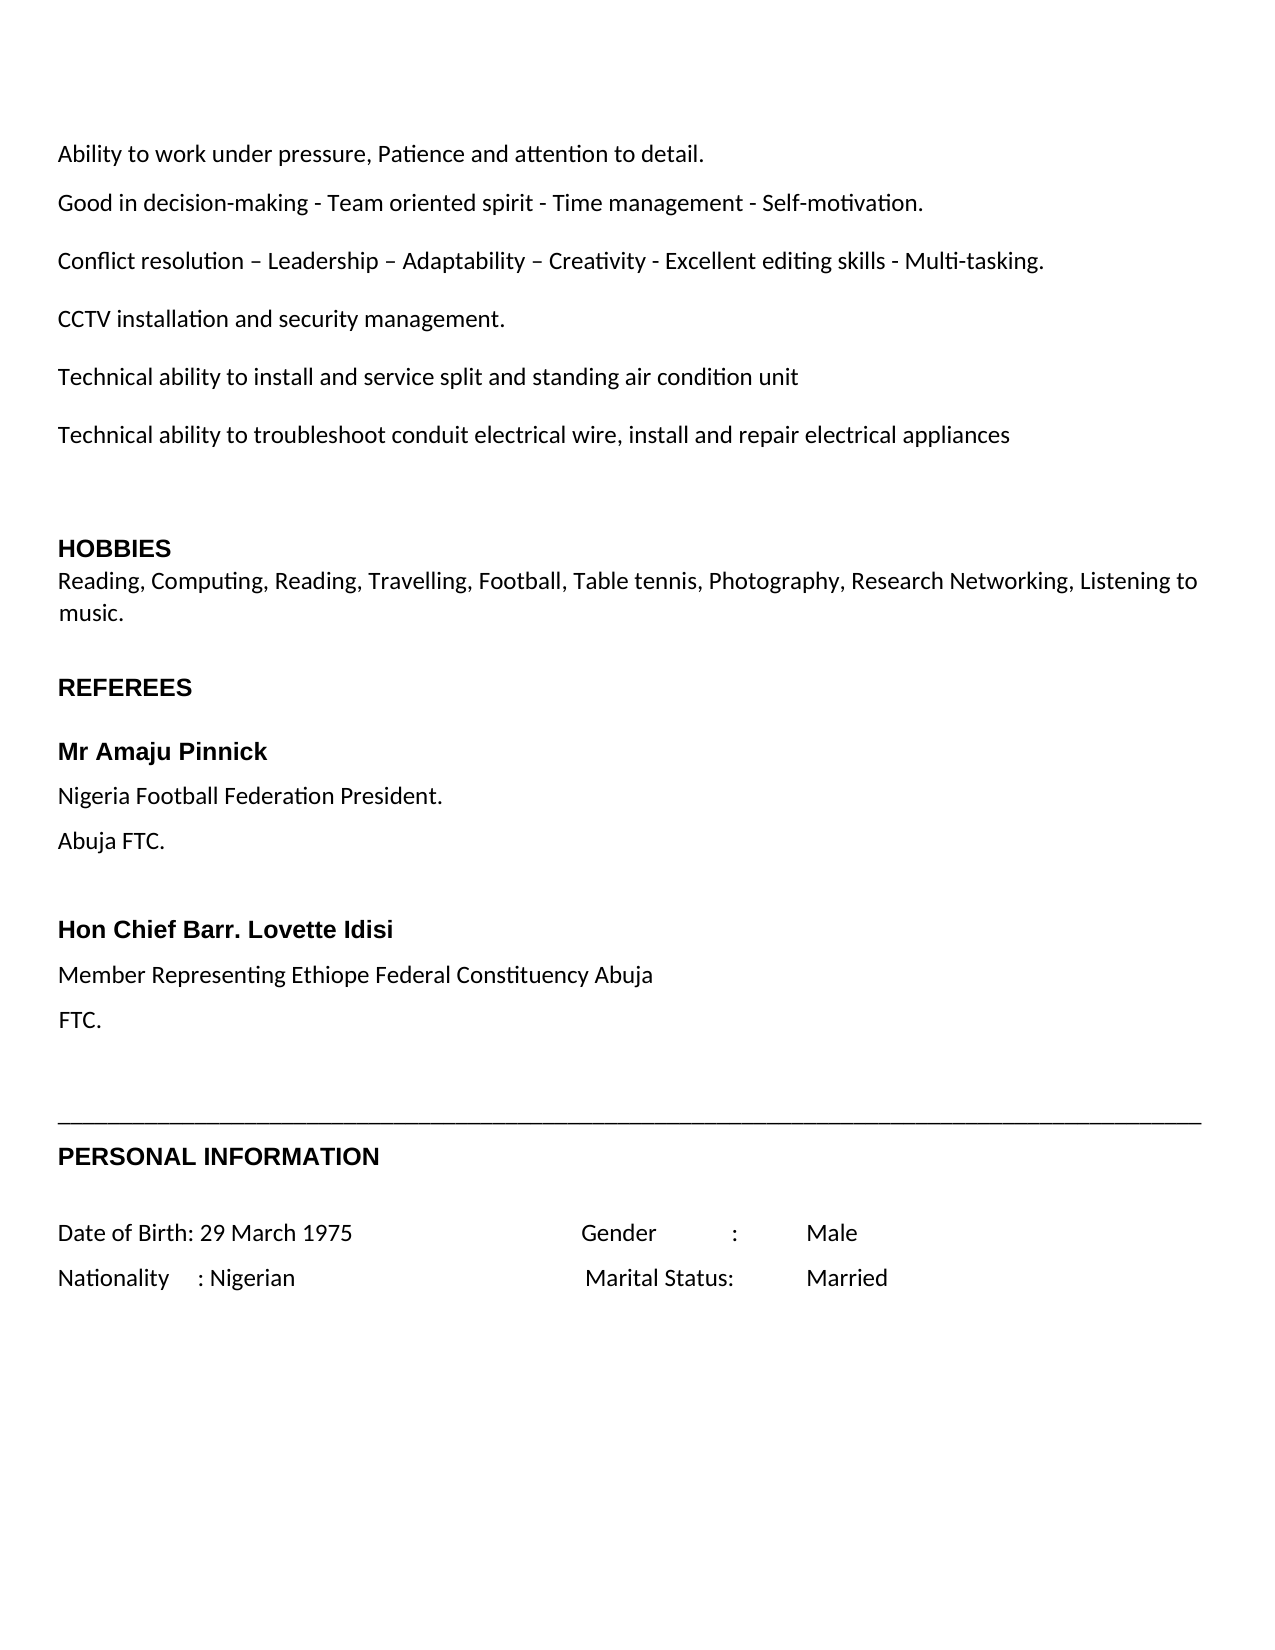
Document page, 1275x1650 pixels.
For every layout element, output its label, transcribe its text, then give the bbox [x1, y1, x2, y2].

text Date of Birth: 29 March 1975 Gender : Male [58, 1217, 1216, 1248]
text Technical ability to install and service split and standing air condition unit [58, 361, 1216, 392]
text Mr Amaju Pinnick [58, 737, 1179, 765]
text CCTV installation and security management. [58, 303, 1216, 334]
text Member Representing Ethiope Federal Constituency Abuja FTC. [58, 959, 654, 1035]
text Ability to work under pressure, Patience and attention to detail. [58, 138, 1216, 169]
text Conflict resolution – Leadership – Adaptability – Creativity - Excellent editing skills - Multi-tasking. [58, 245, 1216, 276]
text Hon Chief Barr. Lovette Idisi [58, 916, 1179, 944]
text Reading, Computing, Reading, Travelling, Football, Table tennis, Photography, Research Networking, Listening to music. [58, 565, 1216, 627]
text Abuja FTC. [58, 825, 1216, 856]
text PERSONAL INFORMATION [58, 1142, 1179, 1171]
text Good in decision-making - Team oriented spirit - Time management - Self-motivation. [58, 187, 1216, 218]
text ____________________________________________________________________________________________ [58, 1097, 1216, 1127]
text Technical ability to troubleshoot conduit electrical wire, install and repair electrical appliances [58, 419, 1216, 450]
text Nationality : Nigerian Marital Status: Married [58, 1262, 1216, 1292]
text HOBBIES [58, 534, 1179, 563]
text REFEREES [58, 673, 1179, 702]
text Nigeria Football Federation President. [58, 780, 1216, 810]
